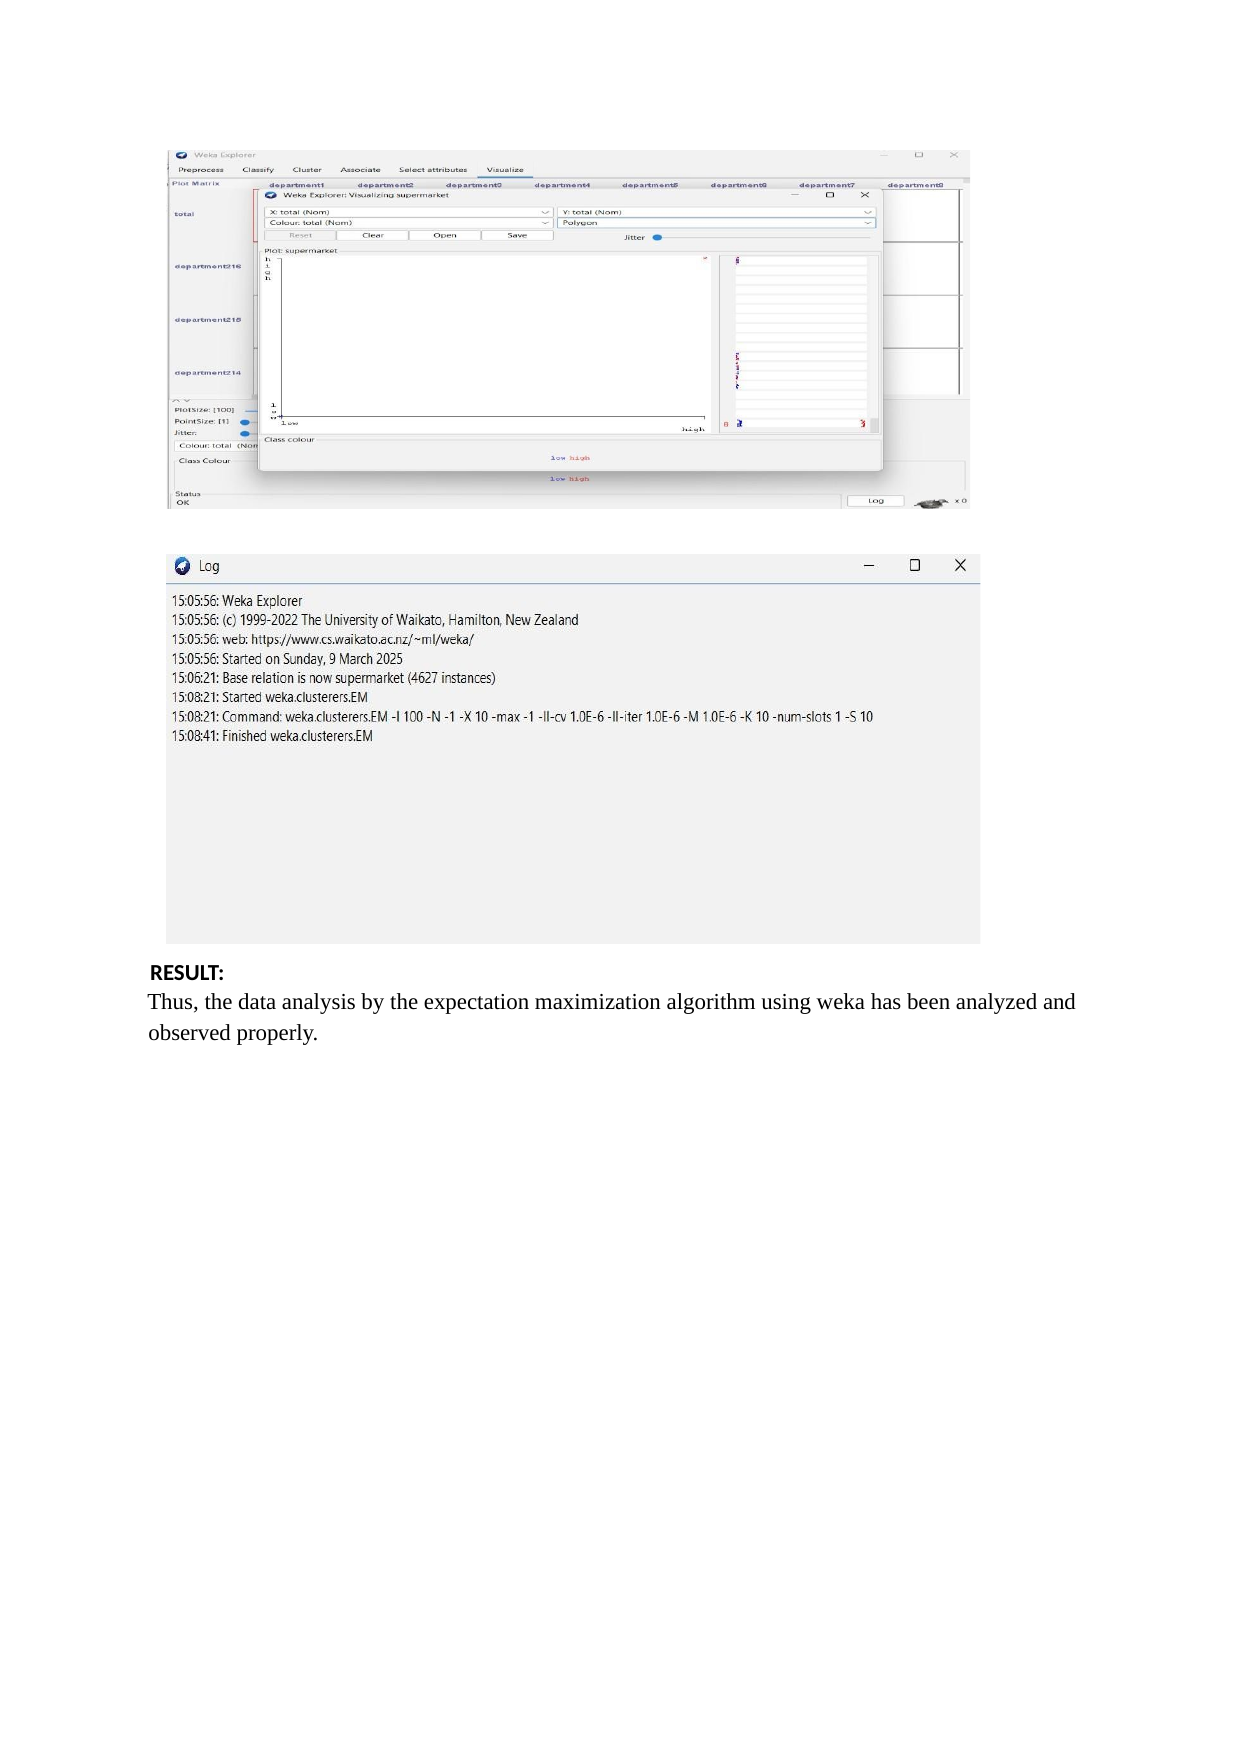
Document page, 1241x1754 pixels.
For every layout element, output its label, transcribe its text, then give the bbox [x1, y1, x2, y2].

picture [166, 150, 971, 509]
text Thus, the data analysis by the expectation maximization algorithm using weka has been analyzed and observed properly. [147, 988, 1108, 1046]
picture [166, 554, 981, 944]
text RESULT: [150, 958, 1108, 986]
